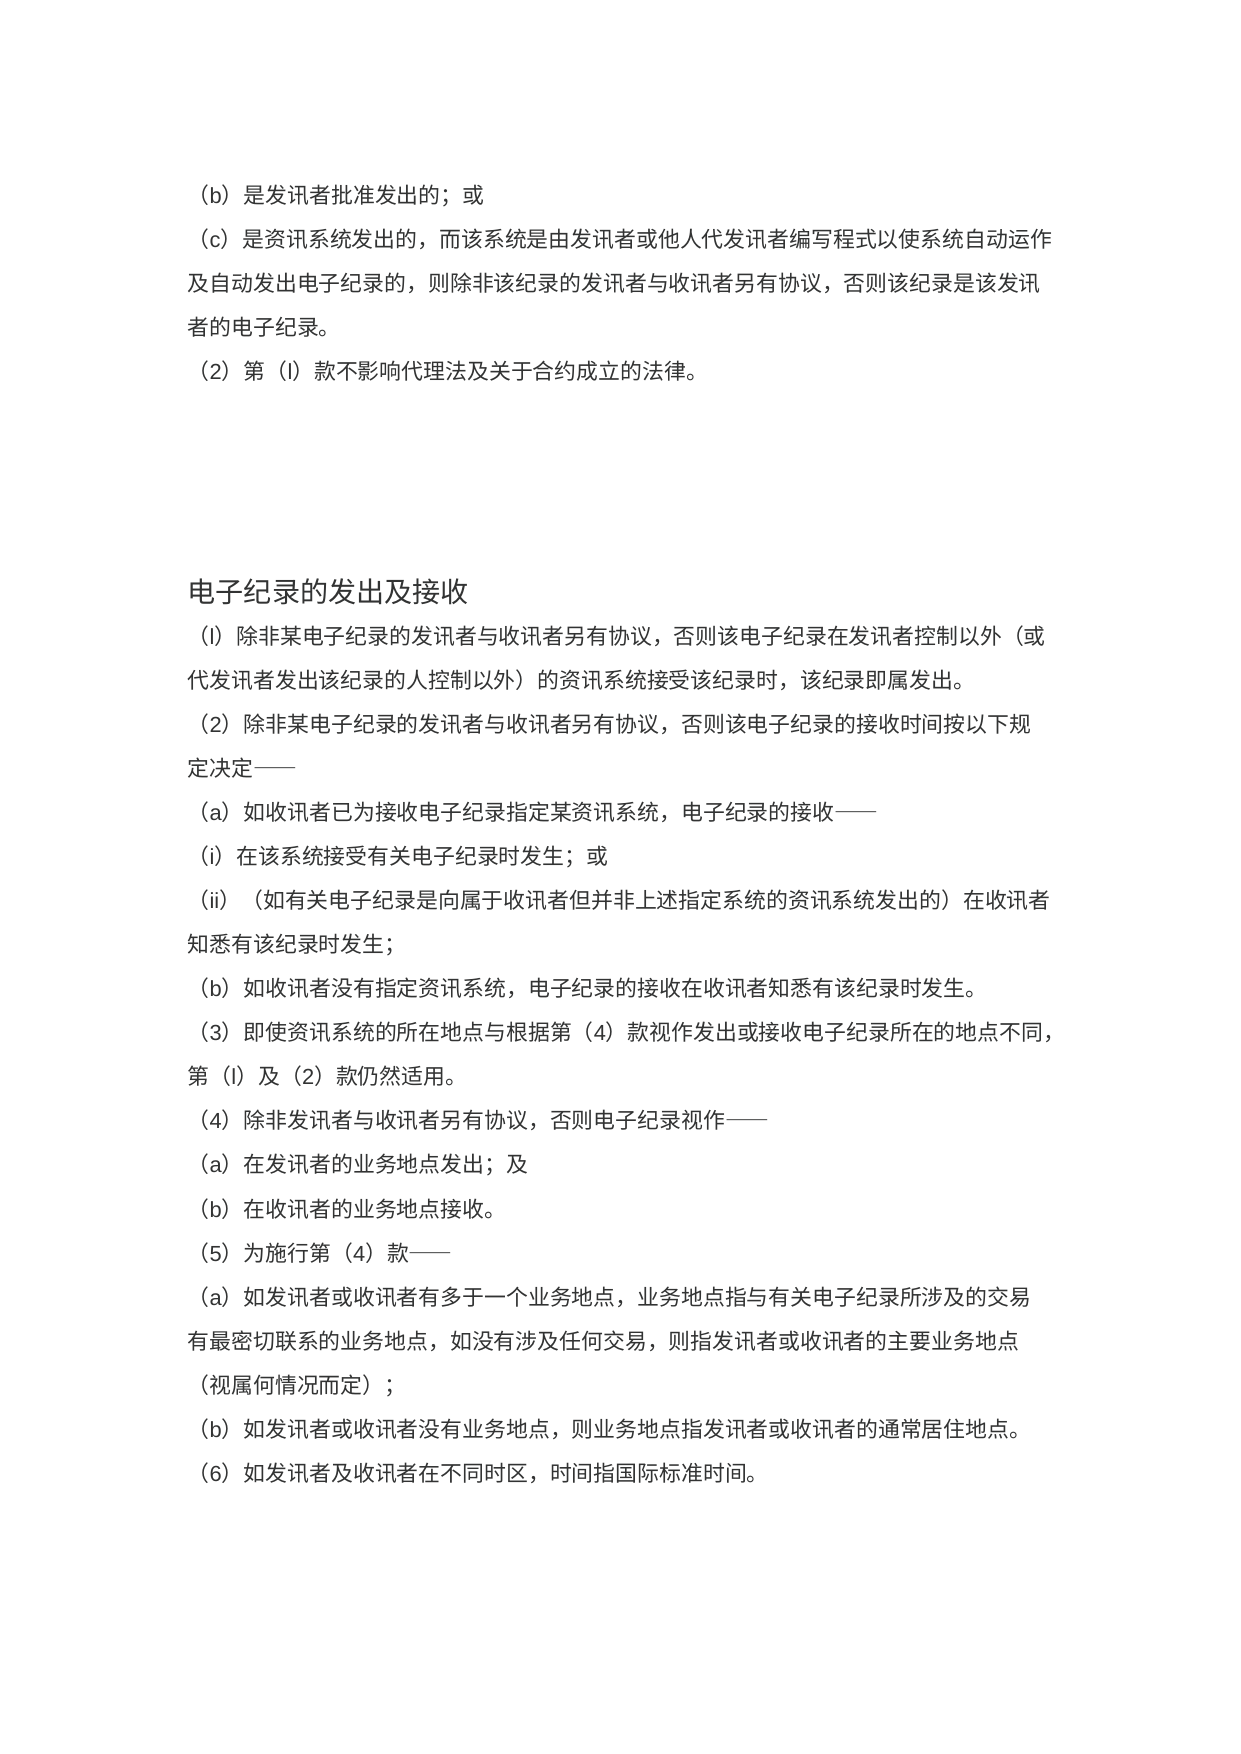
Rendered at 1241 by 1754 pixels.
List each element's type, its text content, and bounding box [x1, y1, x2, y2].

text （6）如发讯者及收讯者在不同时区，时间指国际标准时间。 [187, 1450, 1053, 1494]
text （ii）（如有关电子纪录是向属于收讯者但并非上述指定系统的资讯系统发出的）在收讯者知悉有该纪录时发生； [187, 877, 1053, 965]
text （3）即使资讯系统的所在地点与根据第（4）款视作发出或接收电子纪录所在的地点不同，第（l）及（2）款仍然适用。 [187, 1009, 1053, 1097]
text 电子纪录的发出及接收 [187, 568, 1053, 613]
text （l）除非某电子纪录的发讯者与收讯者另有协议，否则该电子纪录在发讯者控制以外（或代发讯者发出该纪录的人控制以外）的资讯系统接受该纪录时，该纪录即属发出。 [187, 613, 1053, 701]
text （b）如收讯者没有指定资讯系统，电子纪录的接收在收讯者知悉有该纪录时发生。 [187, 965, 1053, 1009]
text （a）如收讯者已为接收电子纪录指定某资讯系统，电子纪录的接收—— [187, 789, 1053, 833]
text （b）在收讯者的业务地点接收。 [187, 1185, 1053, 1229]
text （a）如发讯者或收讯者有多于一个业务地点，业务地点指与有关电子纪录所涉及的交易有最密切联系的业务地点，如没有涉及任何交易，则指发讯者或收讯者的主要业务地点（视属何情况而定）； [187, 1273, 1053, 1406]
text （b）如发讯者或收讯者没有业务地点，则业务地点指发讯者或收讯者的通常居住地点。 [187, 1406, 1053, 1450]
text （2）第（l）款不影响代理法及关于合约成立的法律。 [187, 348, 1053, 392]
text （5）为施行第（4）款—— [187, 1229, 1053, 1273]
text （i）在该系统接受有关电子纪录时发生；或 [187, 833, 1053, 877]
text （a）在发讯者的业务地点发出；及 [187, 1141, 1053, 1185]
text （c）是资讯系统发出的，而该系统是由发讯者或他人代发讯者编写程式以使系统自动运作及自动发出电子纪录的，则除非该纪录的发讯者与收讯者另有协议，否则该纪录是该发讯者的电子纪录。 [187, 216, 1053, 348]
text （b）是发讯者批准发出的；或 [187, 172, 1053, 216]
text （2）除非某电子纪录的发讯者与收讯者另有协议，否则该电子纪录的接收时间按以下规定决定—— [187, 701, 1053, 789]
text （4）除非发讯者与收讯者另有协议，否则电子纪录视作—— [187, 1097, 1053, 1141]
